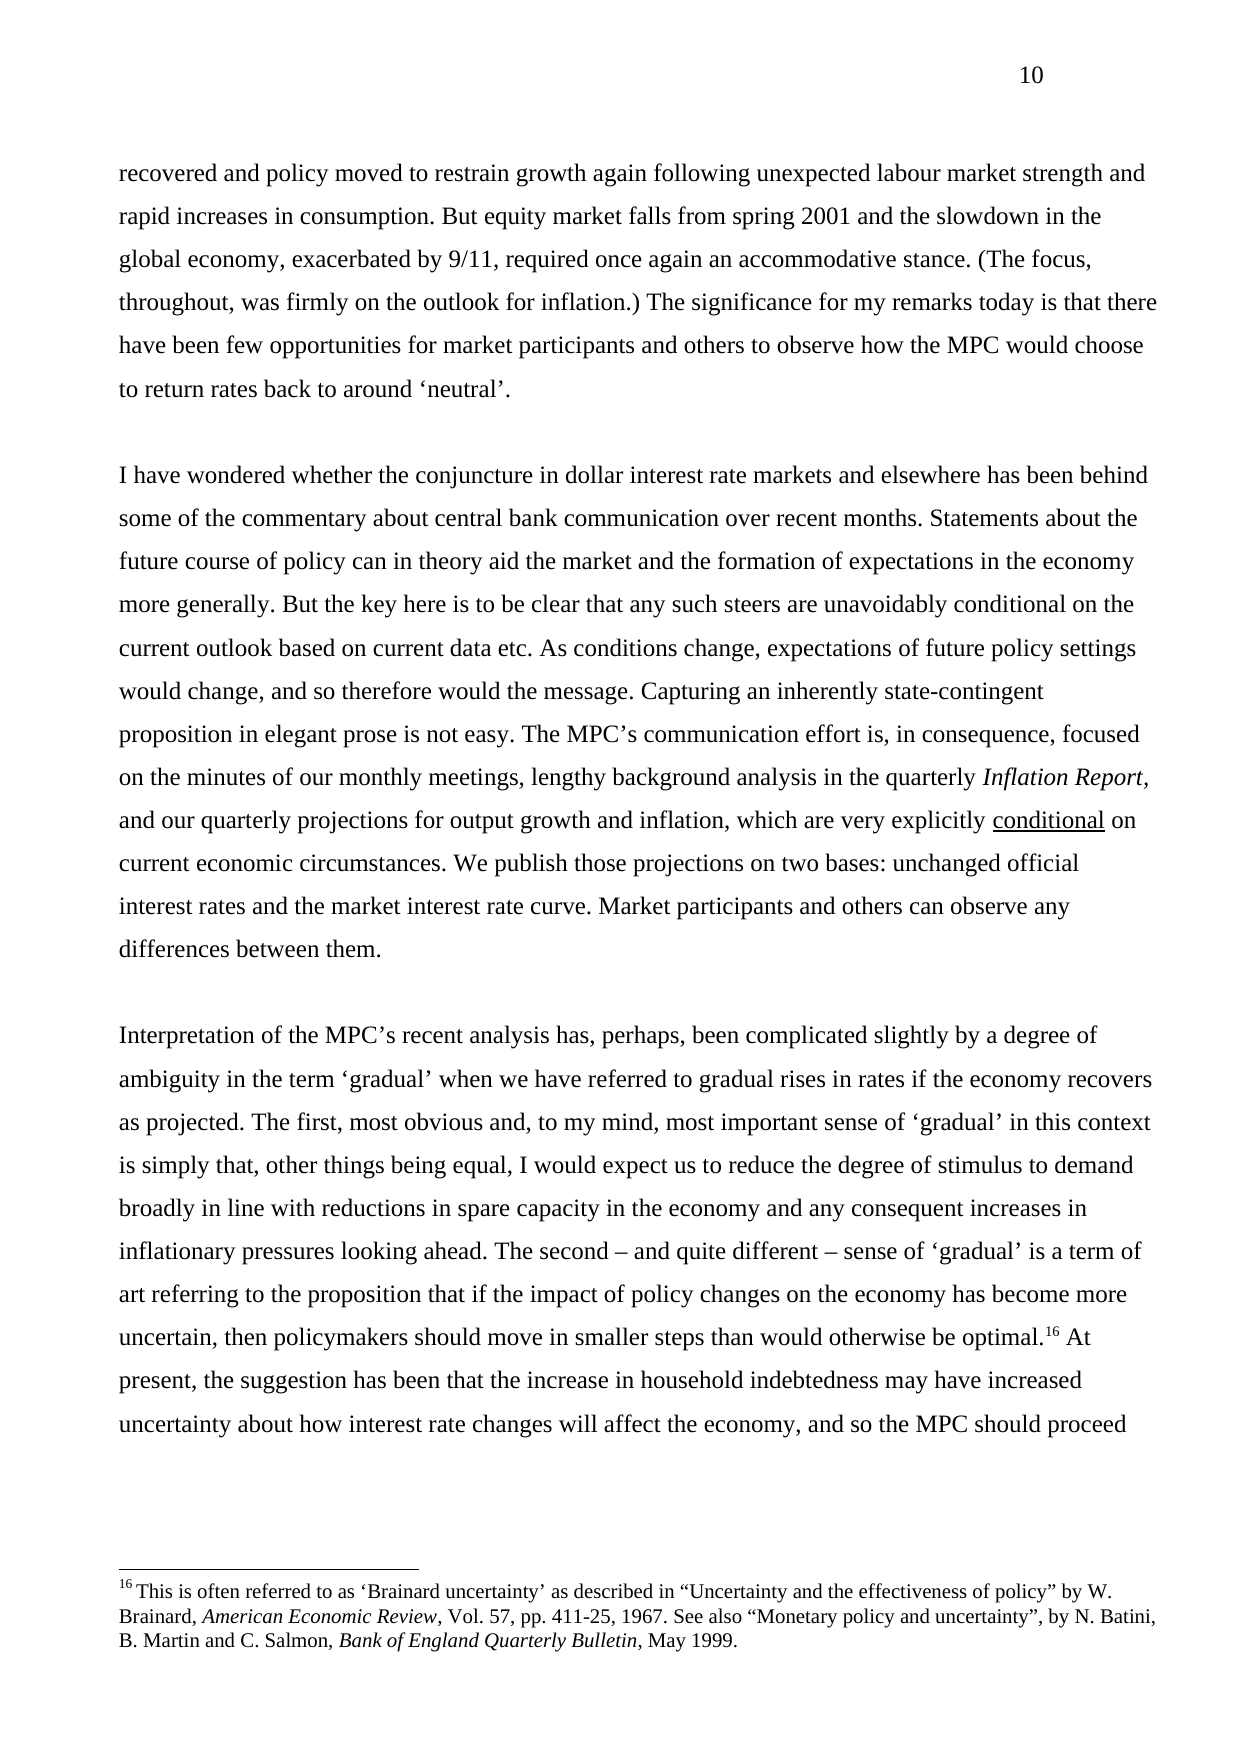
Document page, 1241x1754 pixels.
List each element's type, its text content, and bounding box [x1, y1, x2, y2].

text Interpretation of the MPC’s recent analysis has, perhaps, been complicated slightly by a degree of ambiguity in the term ‘gradual’ when we have referred to gradual rises in rates if the economy recovers as projected. The first, most obvious and, to my mind, most important sense of ‘gradual’ in this context is simply that, other things being equal, I would expect us to reduce the degree of stimulus to demand broadly in line with reductions in spare capacity in the economy and any consequent increases in inflationary pressures looking ahead. The second – and quite different – sense of ‘gradual’ is a term of art referring to the proposition that if the impact of policy changes on the economy has become more uncertain, then policymakers should move in smaller steps than would otherwise be optimal.16 At present, the suggestion has been that the increase in household indebtedness may have increased uncertainty about how interest rate changes will affect the economy, and so the MPC should proceed [119, 1021, 1163, 1437]
text recovered and policy moved to restrain growth again following unexpected labour market strength and rapid increases in consumption. But equity market falls from spring 2001 and the slowdown in the global economy, exacerbated by 9/11, required once again an accommodative stance. (The focus, throughout, was firmly on the outlook for inflation.) The significance for my remarks today is that there have been few opportunities for market participants and others to observe how the MPC would choose to return rates back to around ‘neutral’. [119, 158, 1163, 402]
text 16 This is often referred to as ‘Brainard uncertainty’ as described in “Uncertainty and the effectiveness of policy” by W. Brainard, American Economic Review, Vol. 57, pp. 411-25, 1967. See also “Monetary policy and uncertainty”, by N. Batini, [119, 1570, 1178, 1628]
text I have wondered whether the conjuncture in dollar interest rate markets and elsewhere has been behind some of the commentary about central bank communication over recent months. Statements about the future course of policy can in theory aid the market and the formation of expectations in the economy more generally. But the key here is to be clear that any such steers are unavoidably conditional on the current outlook based on current data etc. As conditions change, expectations of future policy settings would change, and so therefore would the message. Capturing an inherently state-contingent proposition in elegant prose is not easy. The MPC’s communication effort is, in consequence, focused on the minutes of our monthly meetings, lengthy background analysis in the quarterly Inflation Report, and our quarterly projections for output growth and inflation, which are very explicitly conditional on current economic circumstances. We publish those projections on two bases: unchanged official interest rates and the market interest rate curve. Market participants and others can observe any differences between them. [119, 460, 1152, 963]
text B. Martin and C. Salmon, Bank of England Quarterly Bulletin, May 1999. [119, 1628, 1178, 1652]
